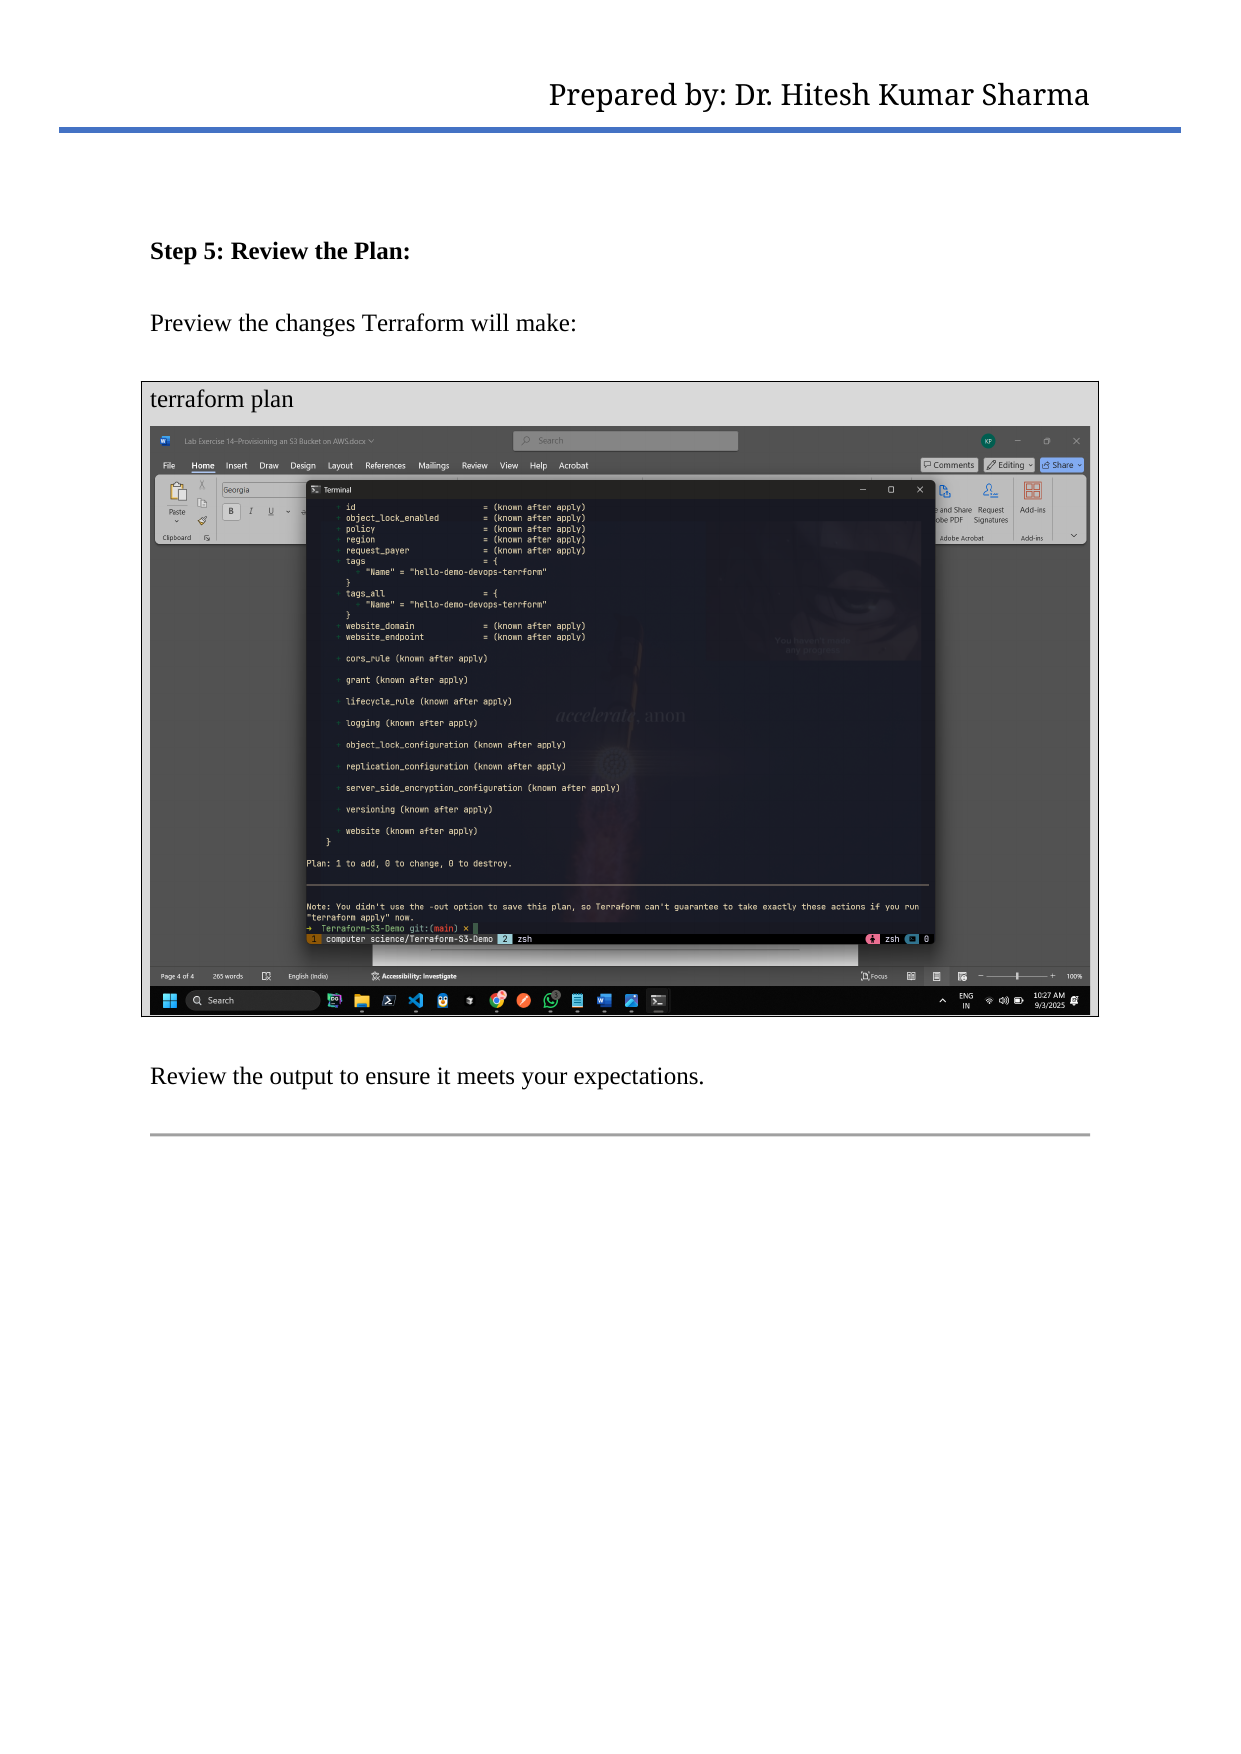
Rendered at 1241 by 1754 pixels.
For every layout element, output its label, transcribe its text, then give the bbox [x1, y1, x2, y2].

picture [150, 426, 1091, 1015]
text terraform plan [142, 382, 1098, 412]
text Preview the changes Terraform will make: [150, 308, 1090, 337]
text Step 5: Review the Plan: [150, 236, 1090, 265]
text Review the output to ensure it meets your expectations. [150, 1061, 1090, 1090]
